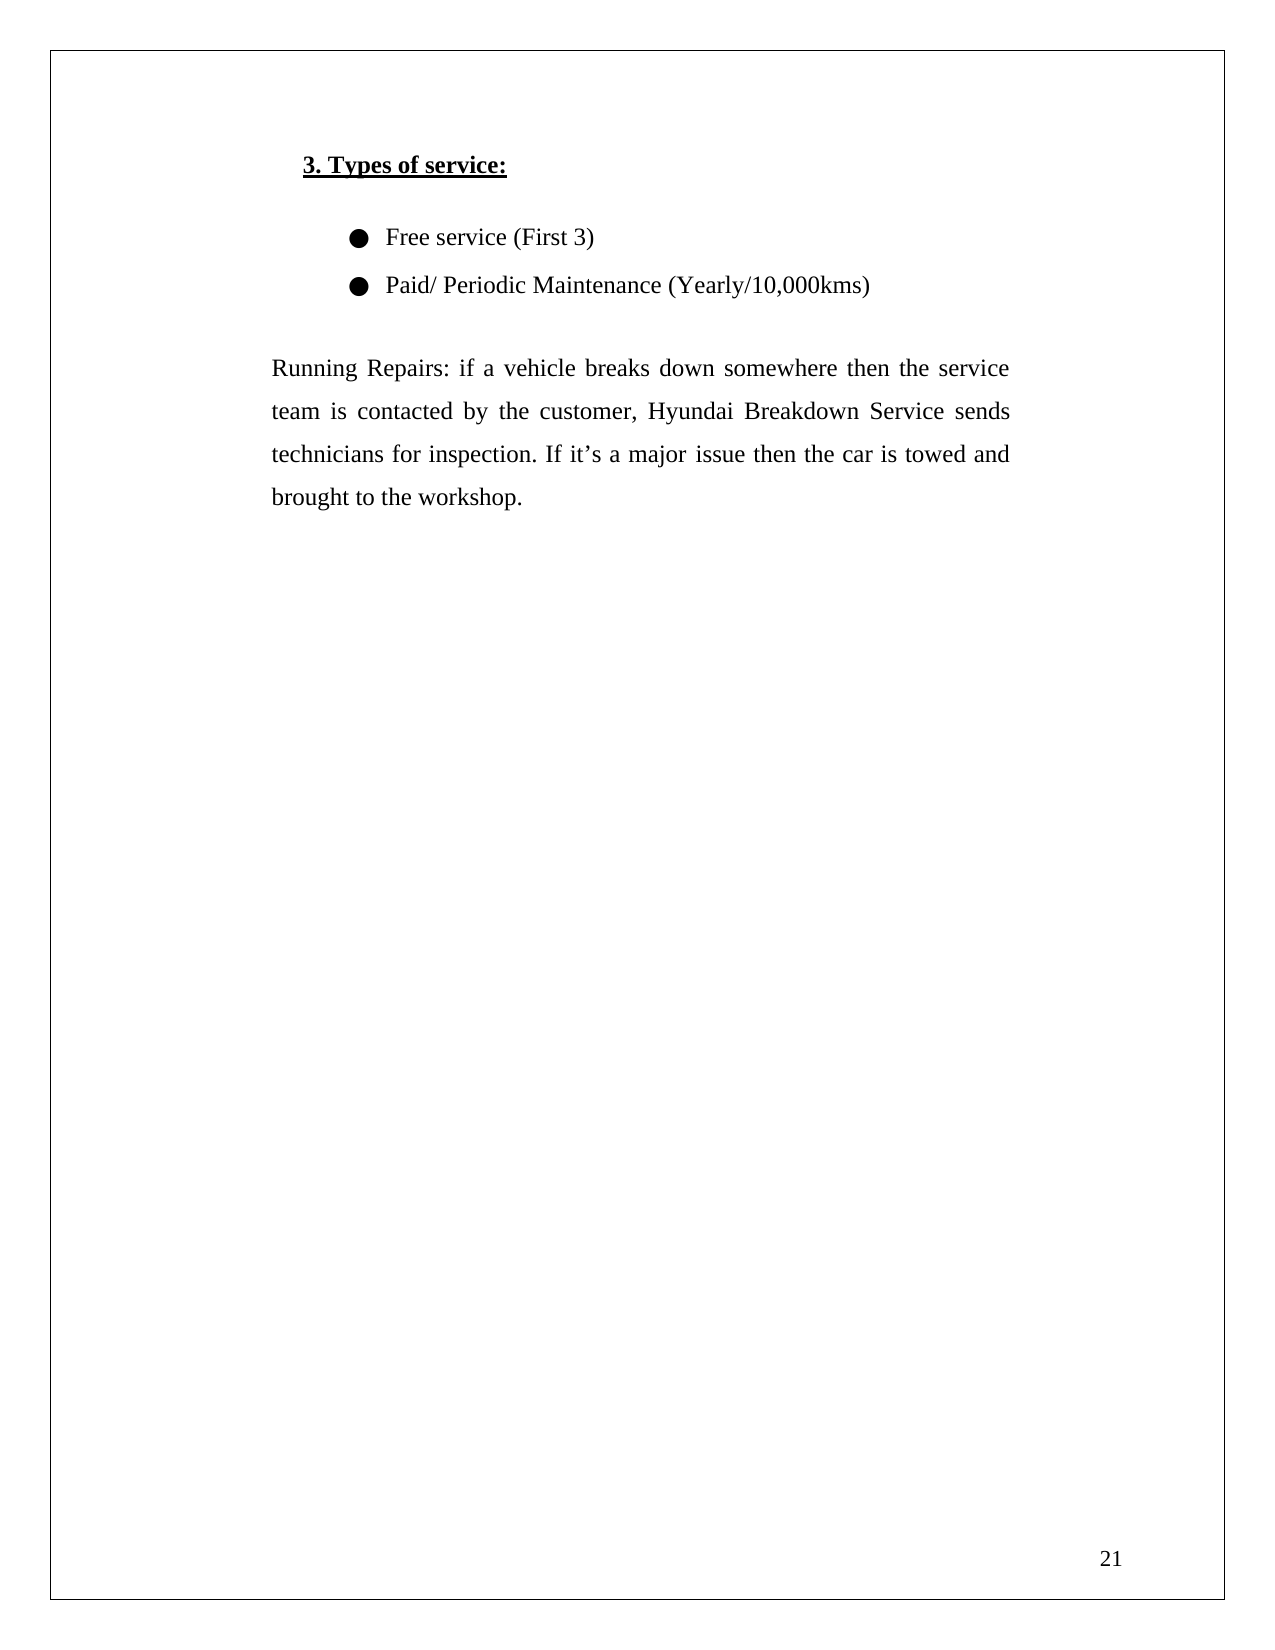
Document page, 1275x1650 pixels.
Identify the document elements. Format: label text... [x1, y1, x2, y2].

list Free service (First 3) [348, 218, 1125, 252]
text Running Repairs: if a vehicle breaks down somewhere then the service team is contacted by the customer, Hyundai Breakdown Service sends technicians for inspection. If it’s a major issue then the car is towed and brought to the workshop. [271, 353, 1011, 511]
list Paid/ Periodic Maintenance (Yearly/10,000kms) [348, 267, 1125, 301]
subtitle 3. Types of service: [303, 150, 1125, 179]
